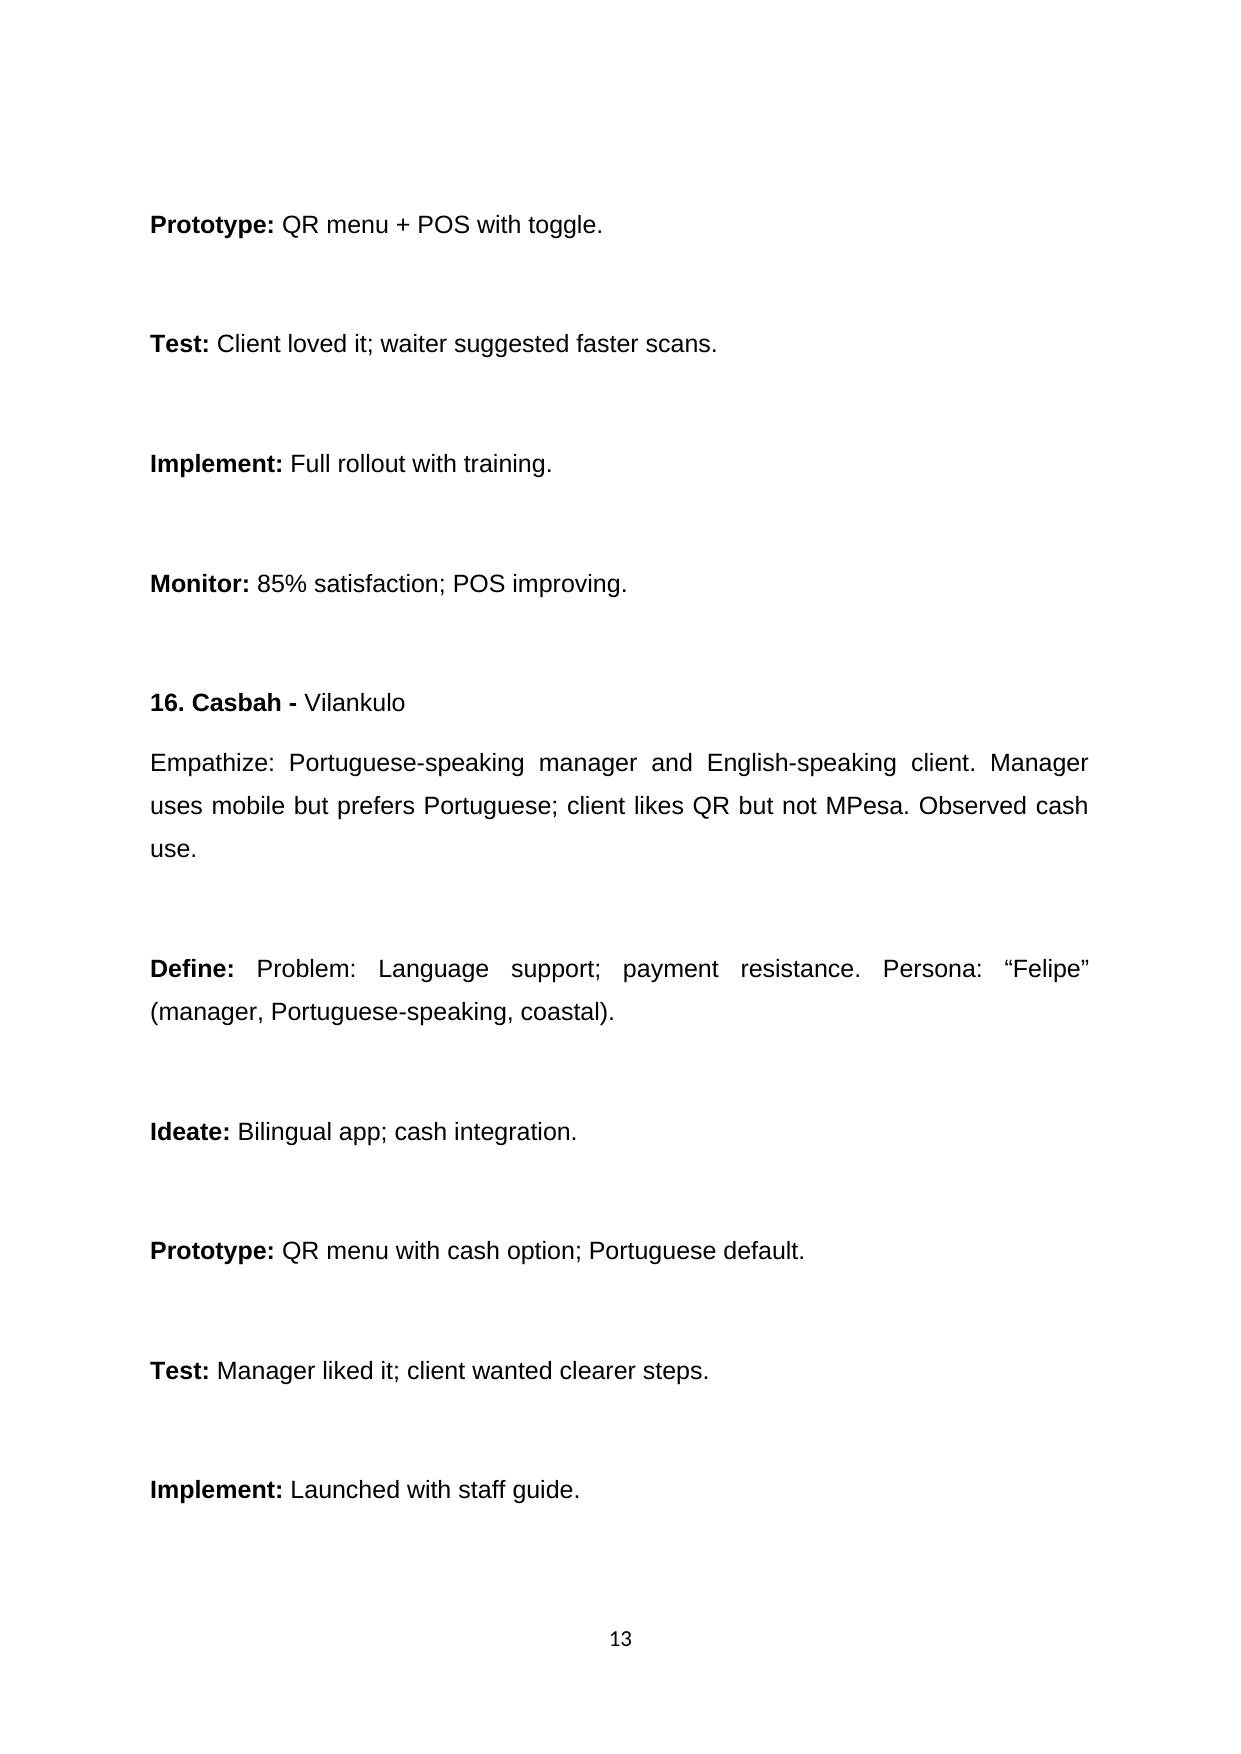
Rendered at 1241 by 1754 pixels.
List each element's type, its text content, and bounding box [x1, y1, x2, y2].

text Test: Client loved it; waiter suggested faster scans. [150, 329, 1090, 358]
text Test: Manager liked it; client wanted clearer steps. [150, 1356, 1090, 1384]
text 16. Casbah - Vilankulo [150, 688, 1090, 717]
text Monitor: 85% satisfaction; POS improving. [150, 568, 1090, 597]
text Prototype: QR menu + POS with toggle. [150, 210, 1090, 238]
text Implement: Launched with staff guide. [150, 1475, 1090, 1504]
text Ideate: Bilingual app; cash integration. [150, 1116, 1090, 1145]
text Prototype: QR menu with cash option; Portuguese default. [150, 1236, 1090, 1265]
text Empathize: Portuguese-speaking manager and English-speaking client. Manager uses mobile but prefers Portuguese; client likes QR but not MPesa. Observed cash use. [150, 748, 1090, 863]
text Implement: Full rollout with training. [150, 449, 1090, 478]
text Define: Problem: Language support; payment resistance. Persona: “Felipe” (manager, Portuguese-speaking, coastal). [150, 954, 1090, 1026]
